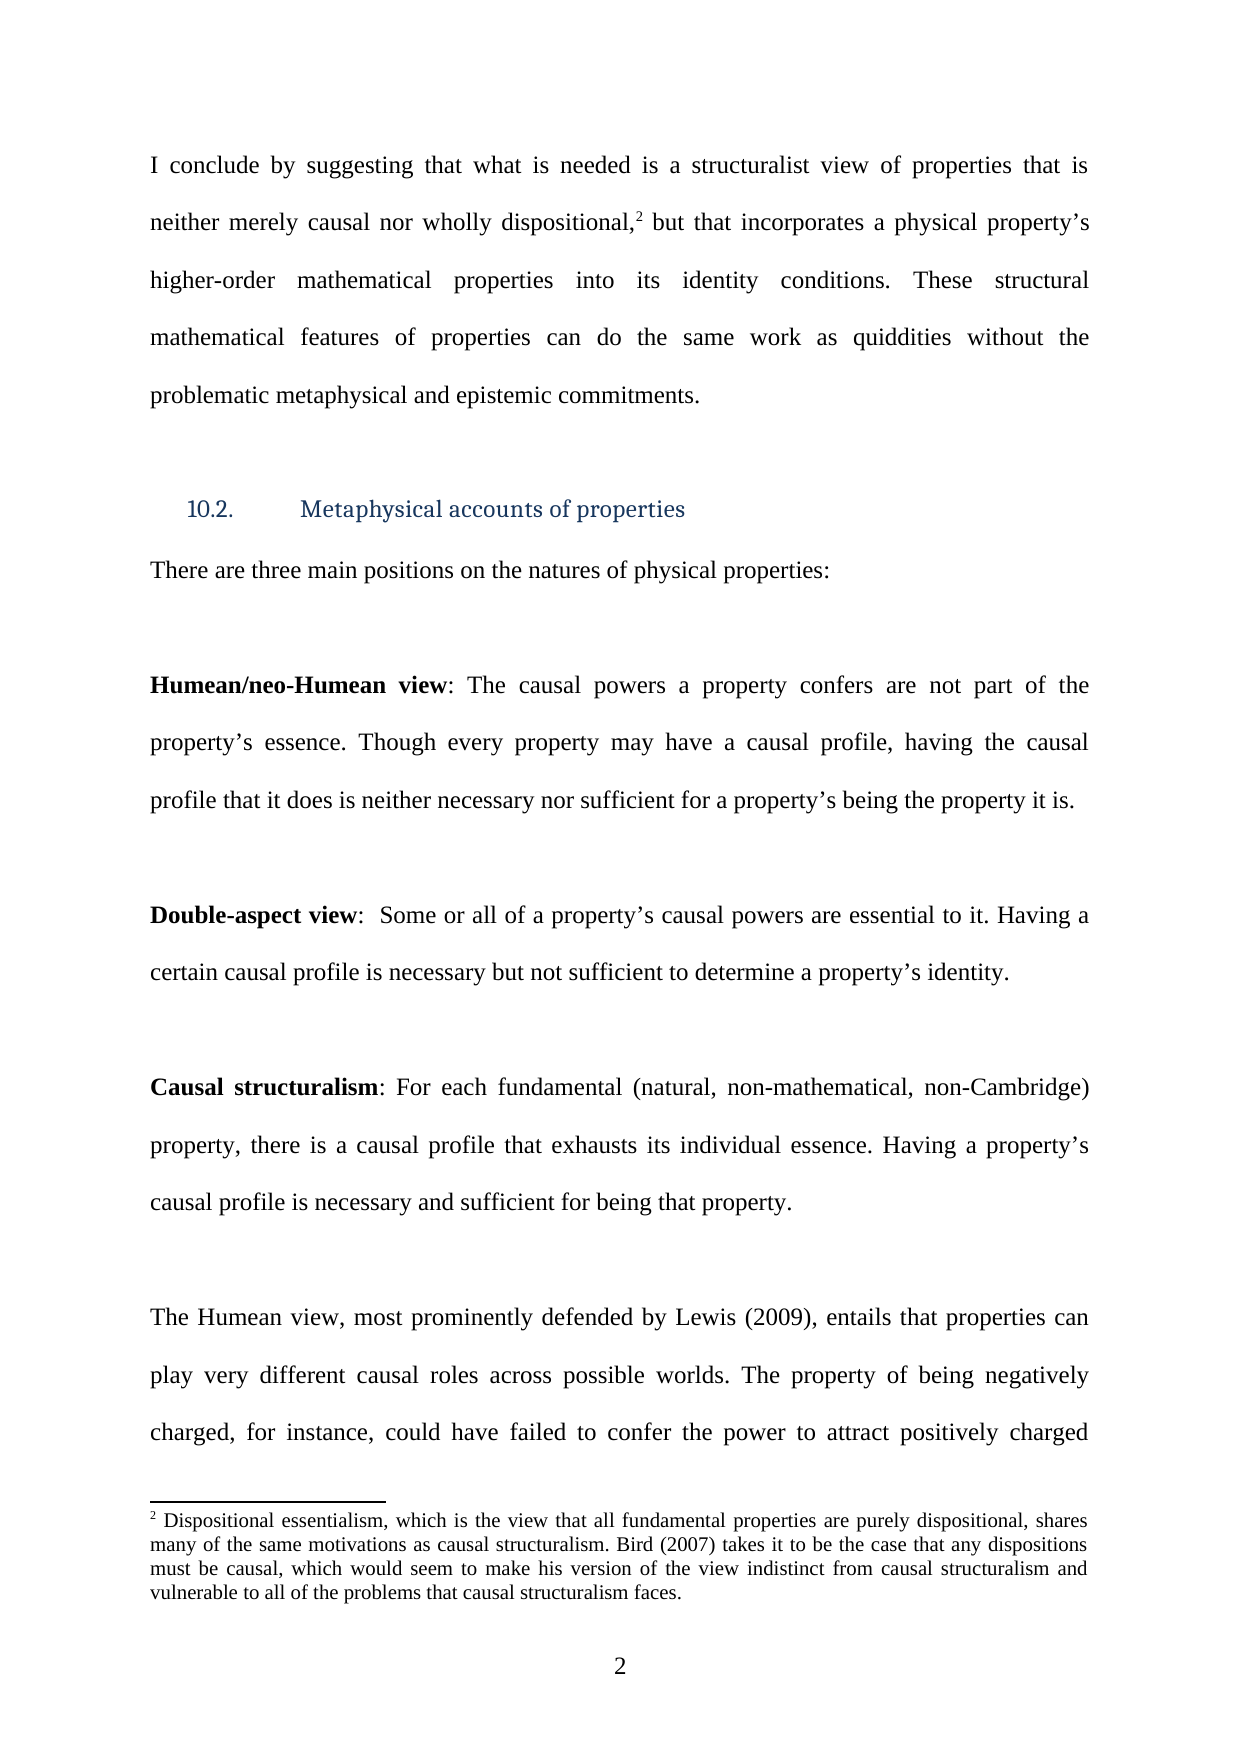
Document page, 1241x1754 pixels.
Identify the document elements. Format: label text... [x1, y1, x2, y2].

subtitle Metaphysical accounts of properties [187, 495, 1090, 524]
text I conclude by suggesting that what is needed is a structuralist view of properties that is neither merely causal nor wholly dispositional, but that incorporates a physical property’s higher-order mathematical properties into its identity conditions. These structural mathematical features of properties can do the same work as quiddities without the problematic metaphysical and epistemic commitments. [150, 150, 1090, 409]
text There are three main positions on the natures of physical properties: [150, 555, 1090, 584]
text Causal structuralism: For each fundamental (natural, non-mathematical, non-Cambridge) property, there is a causal profile that exhausts its individual essence. Having a property’s causal profile is necessary and sufficient for being that property. [150, 1072, 1090, 1216]
text Double-aspect view: Some or all of a property’s causal powers are essential to it. Having a certain causal profile is necessary but not sufficient to determine a property’s identity. [150, 900, 1090, 986]
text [150, 1302, 1090, 1446]
text Humean/neo-Humean view: The causal powers a property confers are not part of the property’s essence. Though every property may have a causal profile, having the causal profile that it does is neither necessary nor sufficient for a property’s being the property it is. [150, 670, 1090, 814]
